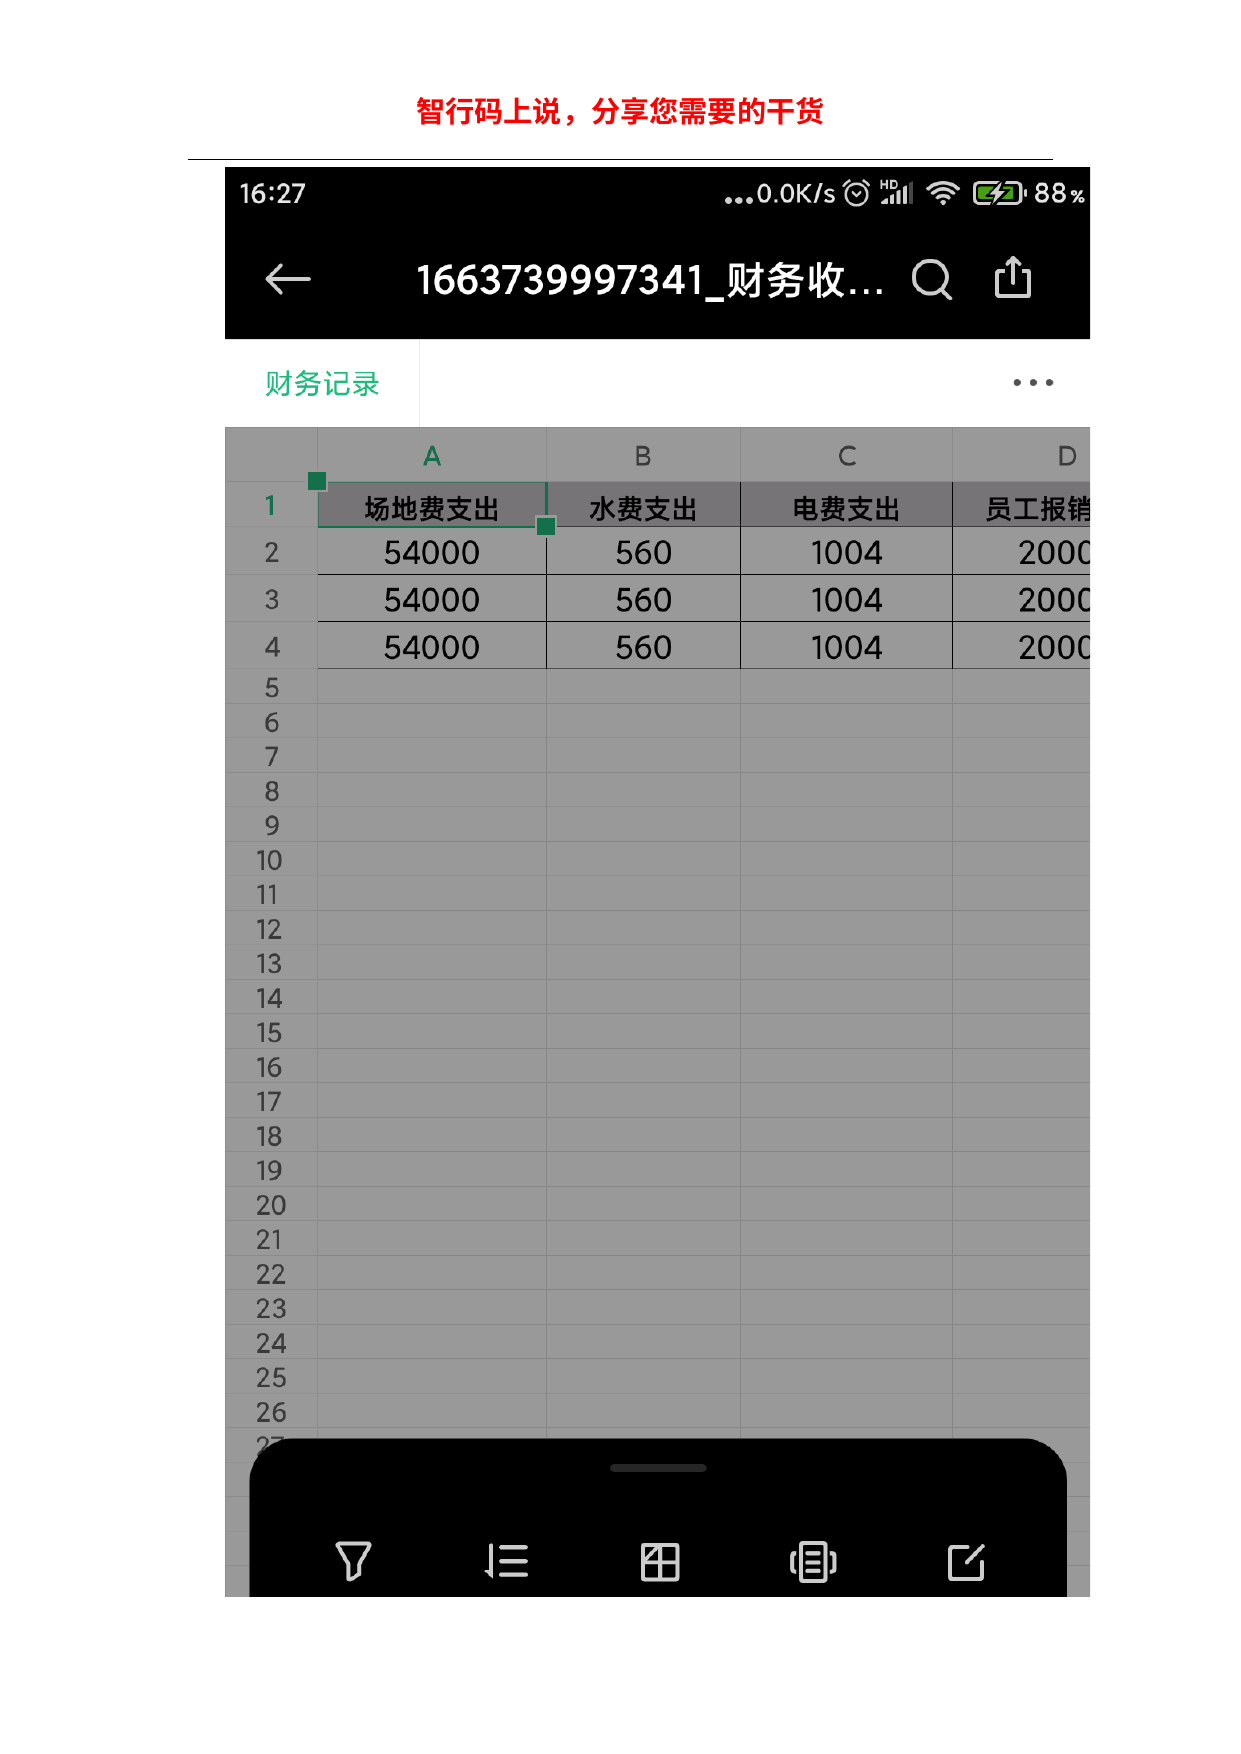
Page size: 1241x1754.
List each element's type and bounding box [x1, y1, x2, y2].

picture [225, 167, 1091, 1597]
